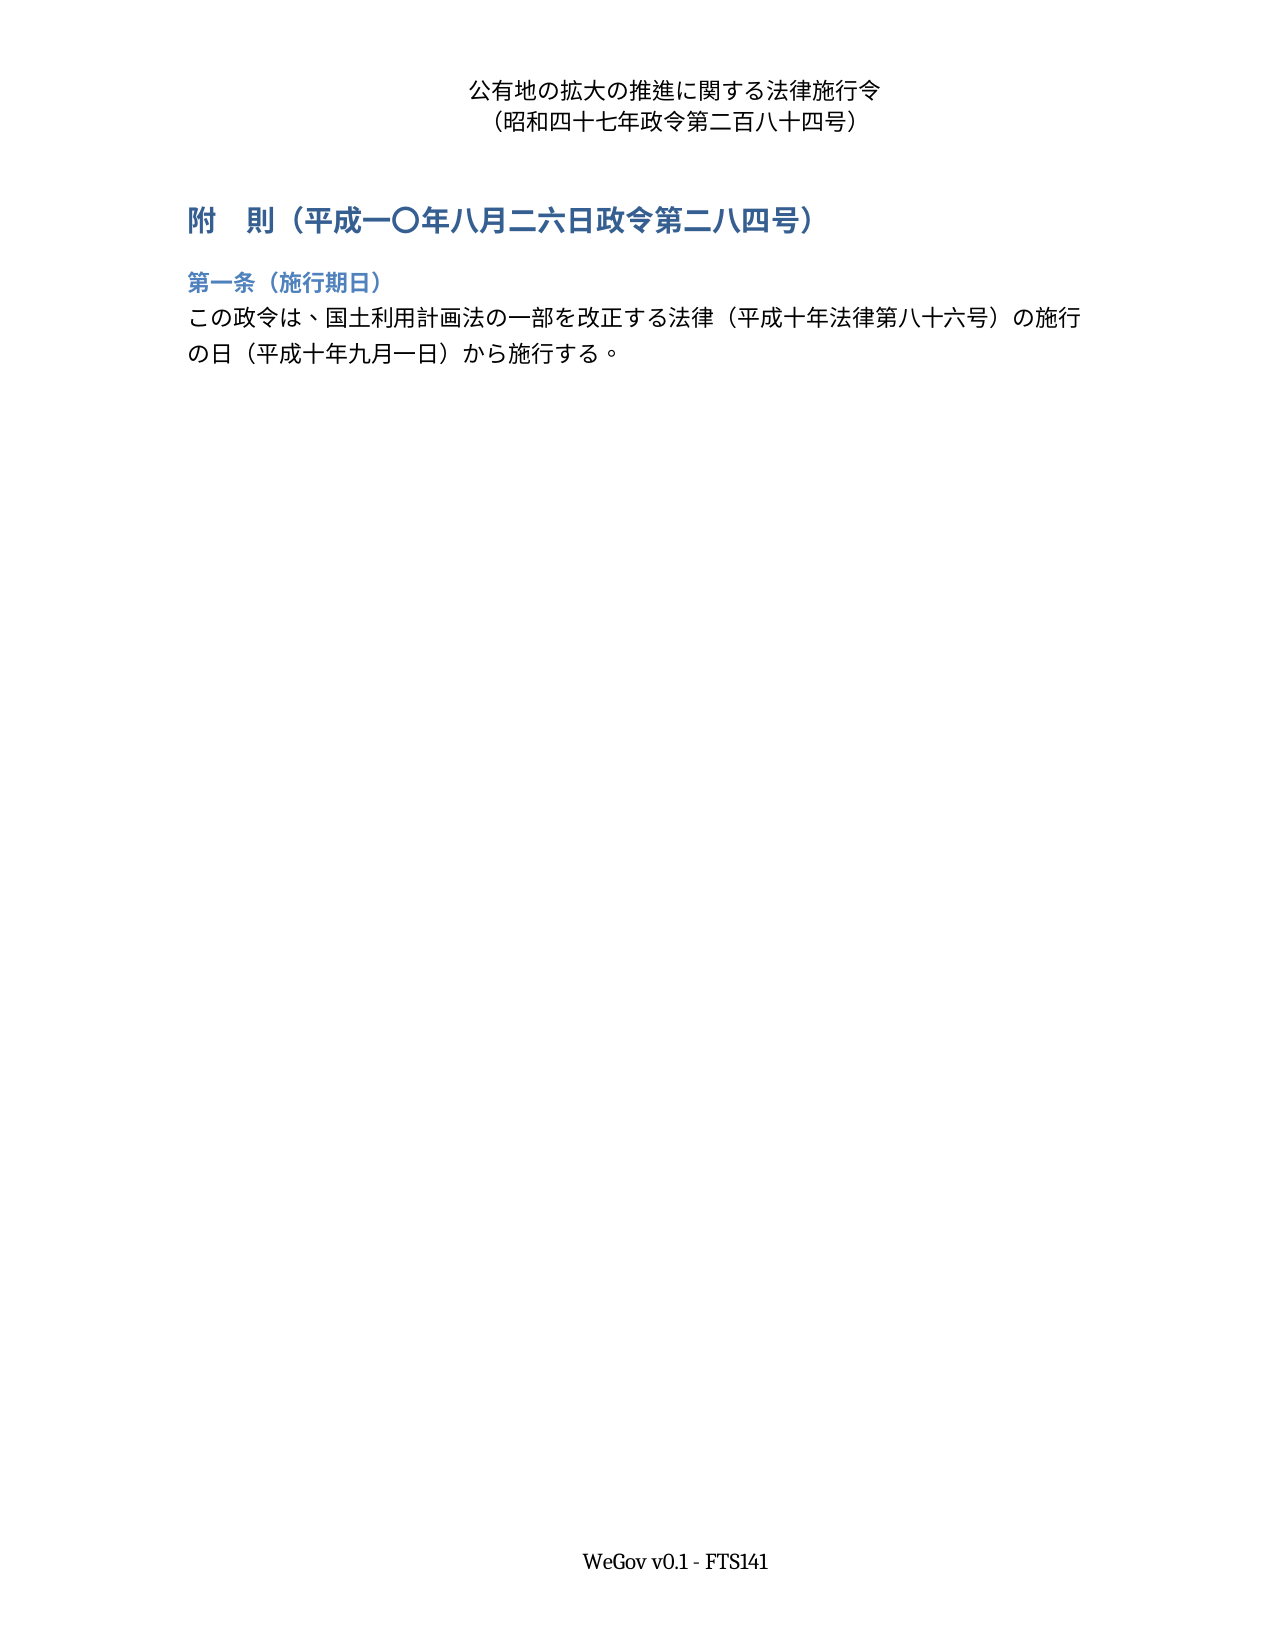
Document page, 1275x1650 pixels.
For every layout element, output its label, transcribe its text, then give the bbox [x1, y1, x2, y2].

subtitle 附 則（平成一〇年八月二六日政令第二八四号） [187, 200, 1087, 240]
text この政令は、国土利用計画法の一部を改正する法律（平成十年法律第八十六号）の施行の日（平成十年九月一日）から施行する。 [187, 302, 1087, 369]
subtitle 第一条（施行期日） [187, 266, 1087, 298]
